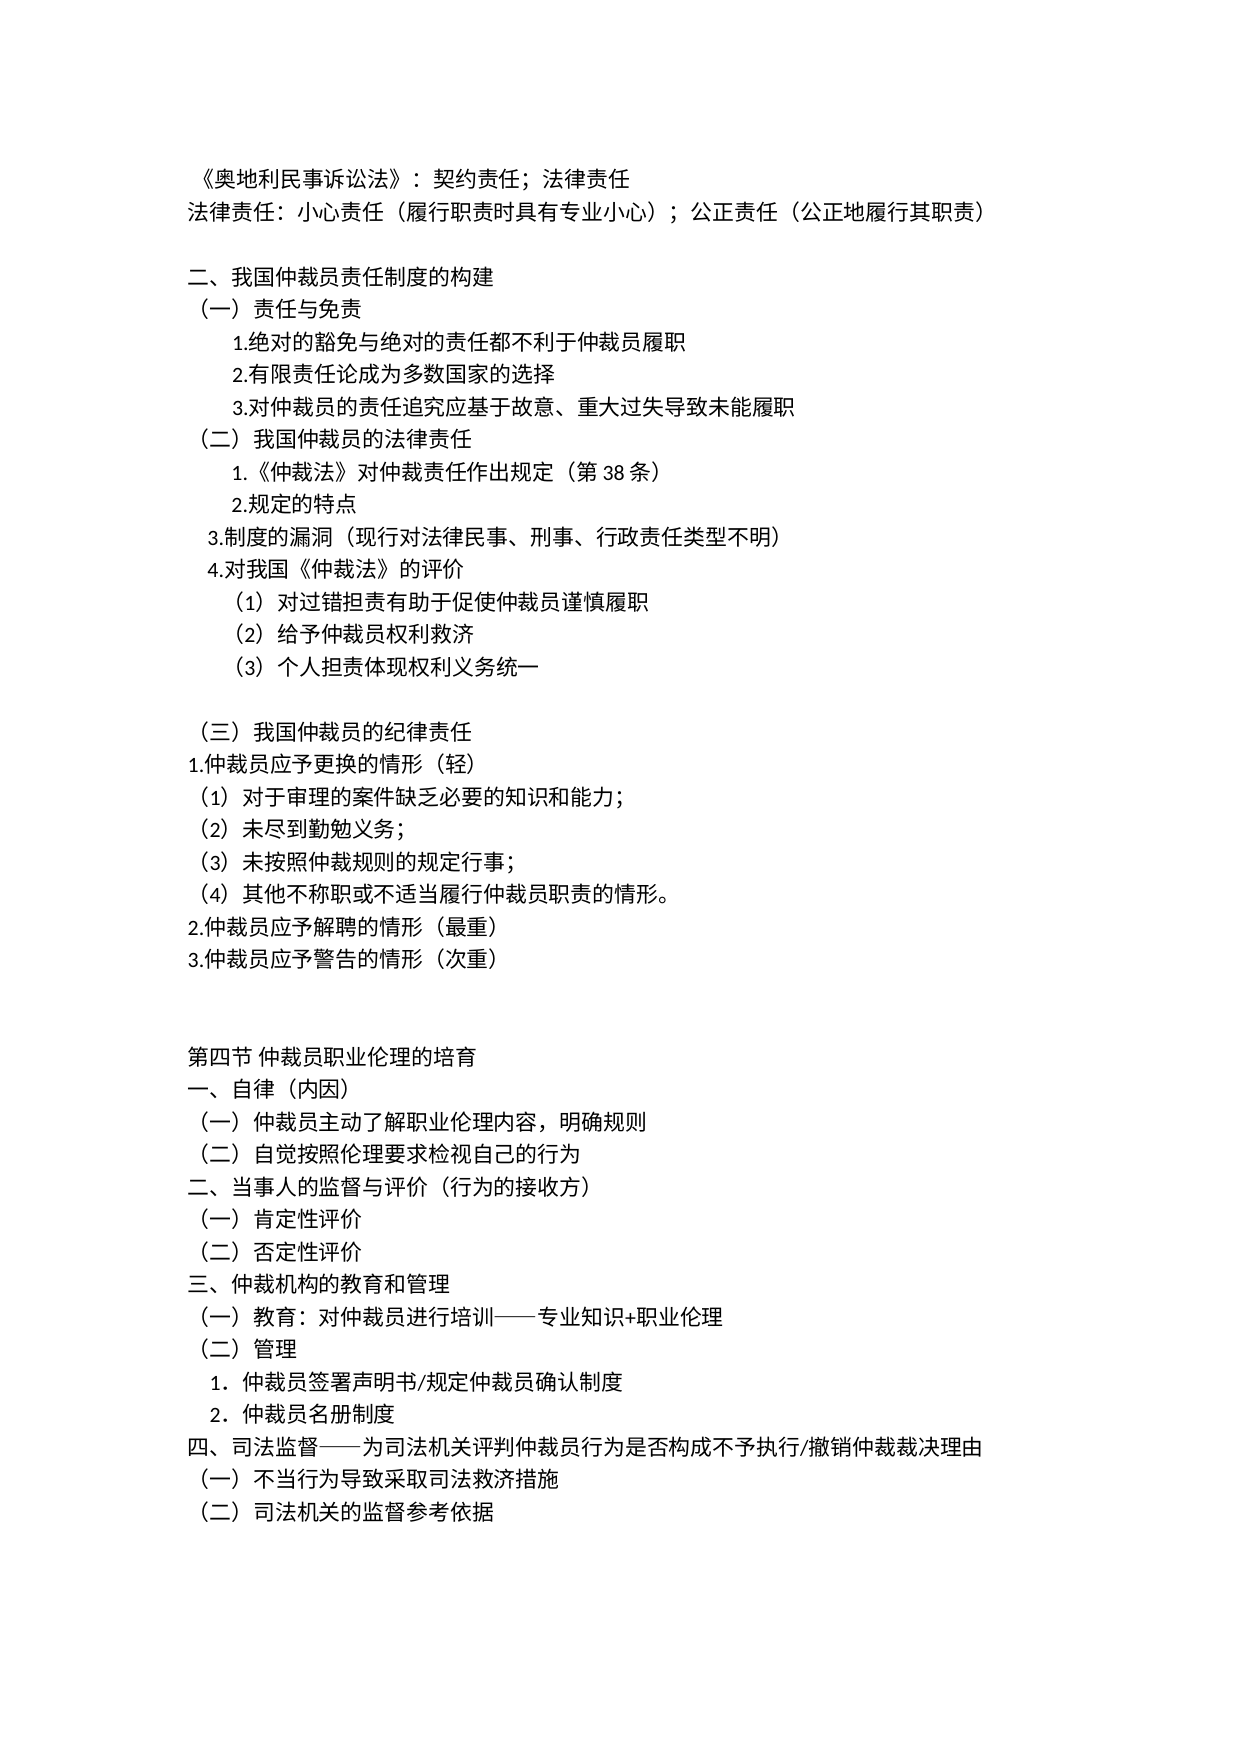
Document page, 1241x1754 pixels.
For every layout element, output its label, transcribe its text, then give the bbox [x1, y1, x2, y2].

list 司法机关的监督参考依据 [187, 1494, 1053, 1527]
list 教育：对仲裁员进行培训——专业知识+职业伦理 [187, 1299, 1053, 1332]
text （一）责任与免责 [187, 292, 1053, 324]
text 4.对我国《仲裁法》的评价 [187, 552, 1053, 584]
text 1.绝对的豁免与绝对的责任都不利于仲裁员履职 [187, 324, 1053, 357]
text （3）个人担责体现权利义务统一 [187, 649, 1053, 682]
list 我国仲裁员责任制度的构建 [187, 259, 1053, 292]
list 司法监督——为司法机关评判仲裁员行为是否构成不予执行/撤销仲裁裁决理由 [187, 1429, 1053, 1462]
list 管理 [187, 1332, 1053, 1364]
list 不当行为导致采取司法救济措施 [187, 1462, 1053, 1494]
list 否定性评价 [187, 1234, 1053, 1267]
text 法律责任：小心责任（履行职责时具有专业小心）；公正责任（公正地履行其职责） [187, 194, 1053, 227]
text （4）其他不称职或不适当履行仲裁员职责的情形。 [187, 877, 1053, 909]
text 2.仲裁员应予解聘的情形（最重） [187, 909, 1053, 942]
list 自律（内因） [187, 1072, 1053, 1104]
list 仲裁机构的教育和管理 [187, 1267, 1053, 1299]
text 2.规定的特点 [187, 487, 1053, 519]
text 1.仲裁员应予更换的情形（轻） [187, 747, 1053, 779]
text （3）未按照仲裁规则的规定行事； [187, 844, 1053, 877]
text （2）未尽到勤勉义务； [187, 812, 1053, 844]
text 3.对仲裁员的责任追究应基于故意、重大过失导致未能履职 [187, 389, 1053, 422]
list 当事人的监督与评价（行为的接收方） [187, 1169, 1053, 1202]
text （三）我国仲裁员的纪律责任 [187, 714, 1053, 747]
text 《奥地利民事诉讼法》：契约责任；法律责任 [187, 162, 1053, 194]
text 3.仲裁员应予警告的情形（次重） [187, 942, 1053, 974]
text 2.有限责任论成为多数国家的选择 [187, 357, 1053, 389]
text （二）我国仲裁员的法律责任 [187, 422, 1053, 454]
text （1）对于审理的案件缺乏必要的知识和能力； [187, 779, 1053, 812]
list 仲裁员主动了解职业伦理内容，明确规则 [187, 1104, 1053, 1137]
list 自觉按照伦理要求检视自己的行为 [187, 1137, 1053, 1169]
list 仲裁员职业伦理的培育 [187, 1039, 1053, 1072]
list 仲裁员名册制度 [209, 1397, 1053, 1429]
text 3.制度的漏洞（现行对法律民事、刑事、行政责任类型不明） [187, 519, 1053, 552]
text （1）对过错担责有助于促使仲裁员谨慎履职 [187, 584, 1053, 617]
text 1.《仲裁法》对仲裁责任作出规定（第38条） [187, 454, 1053, 487]
list 仲裁员签署声明书/规定仲裁员确认制度 [209, 1364, 1053, 1397]
text （2）给予仲裁员权利救济 [187, 617, 1053, 649]
list 肯定性评价 [187, 1202, 1053, 1234]
